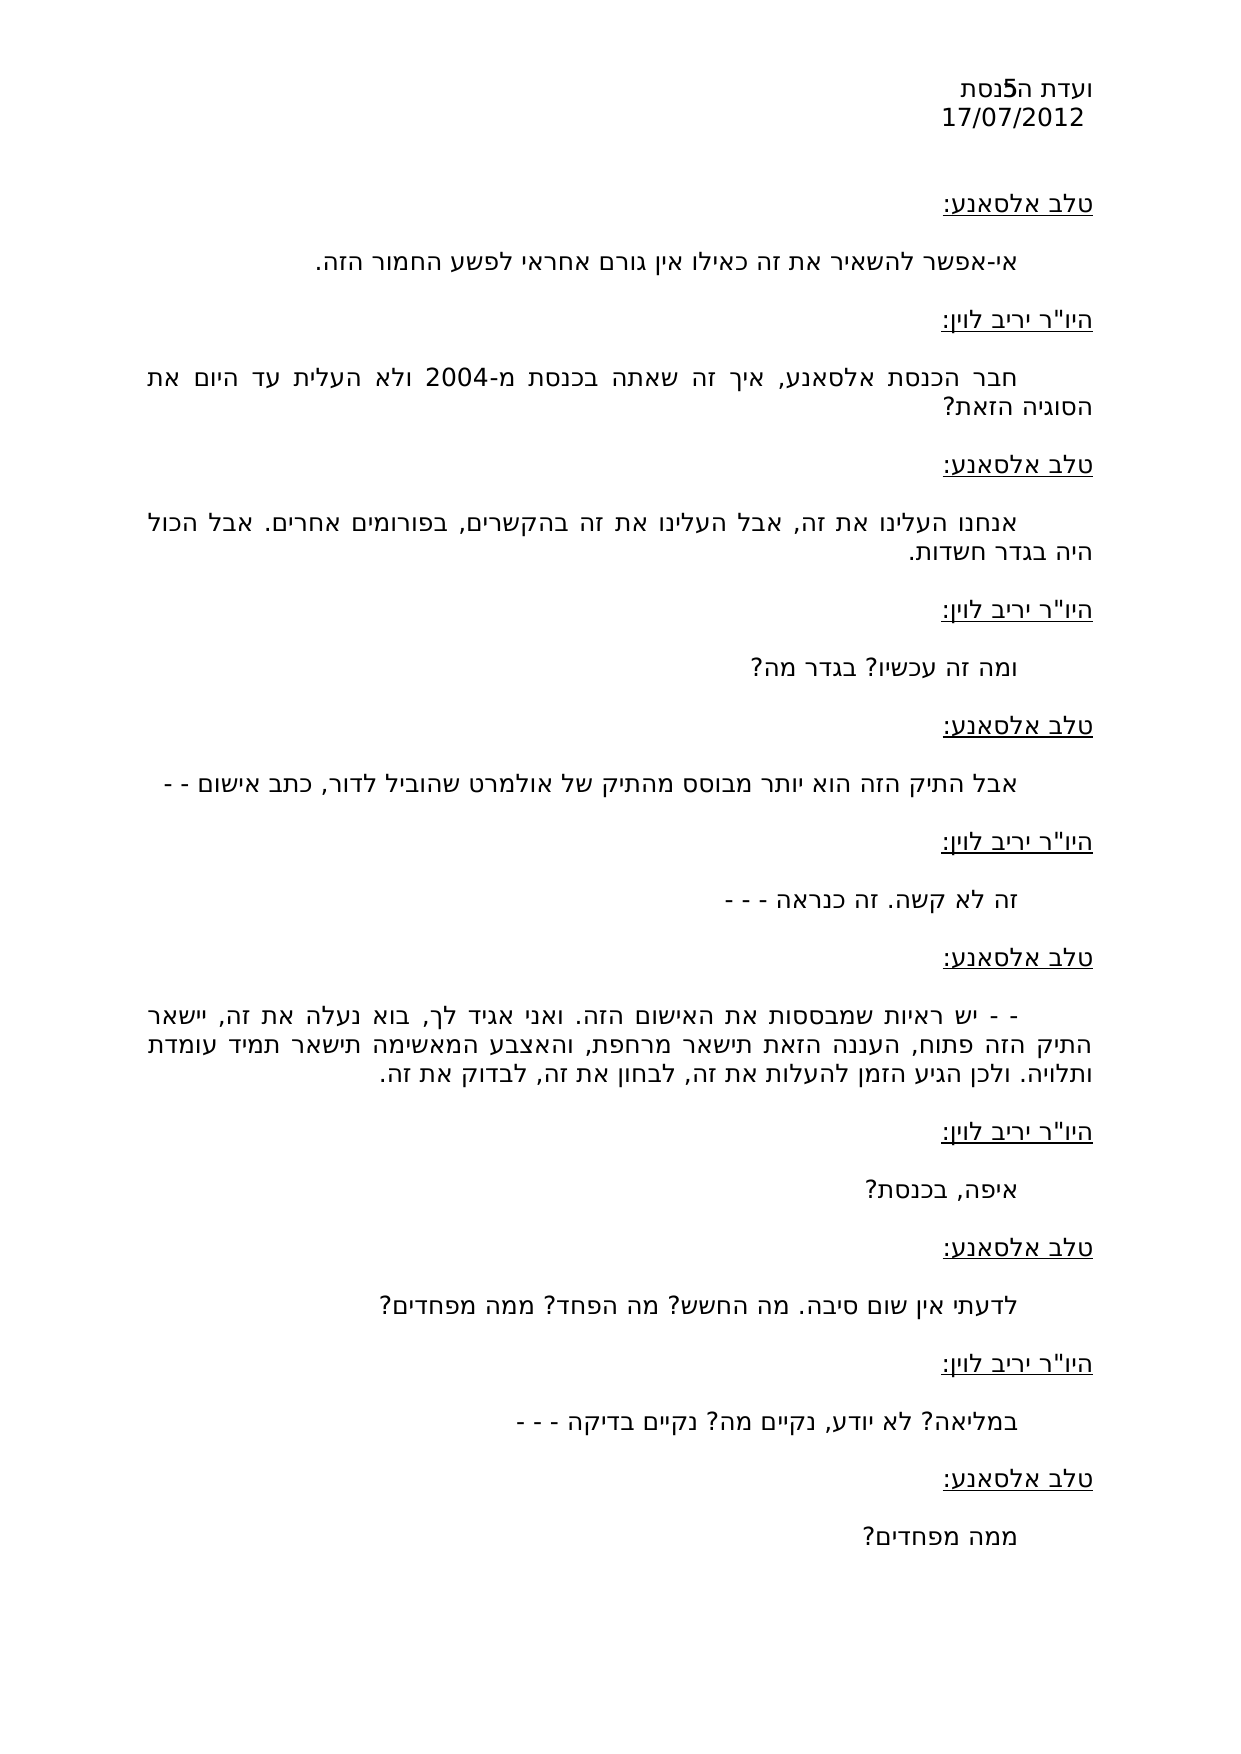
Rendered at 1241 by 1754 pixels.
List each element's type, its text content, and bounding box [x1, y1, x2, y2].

text אנחנו העלינו את זה, אבל העלינו את זה בהקשרים, בפורומים אחרים. אבל הכול היה בגדר חשדות. [147, 508, 1093, 567]
text היו"ר יריב לוין: [147, 827, 1093, 856]
text היו"ר יריב לוין: [147, 1349, 1093, 1378]
text טלב אלסאנע: [147, 190, 1093, 219]
text טלב אלסאנע: [147, 943, 1093, 972]
text - - יש ראיות שמבססות את האישום הזה. ואני אגיד לך, בוא נעלה את זה, יישאר התיק הזה פתוח, העננה הזאת תישאר מרחפת, והאצבע המאשימה תישאר תמיד עומדת ותלויה. ולכן הגיע הזמן להעלות את זה, לבחון את זה, לבדוק את זה. [147, 1001, 1093, 1088]
text טלב אלסאנע: [147, 711, 1093, 741]
text לדעתי אין שום סיבה. מה החשש? מה הפחד? ממה מפחדים? [147, 1291, 1093, 1320]
text איפה, בכנסת? [147, 1175, 1093, 1204]
text היו"ר יריב לוין: [147, 1117, 1093, 1146]
text חבר הכנסת אלסאנע, איך זה שאתה בכנסת מ-2004 ולא העלית עד היום את הסוגיה הזאת? [147, 363, 1093, 422]
text אי-אפשר להשאיר את זה כאילו אין גורם אחראי לפשע החמור הזה. [147, 248, 1093, 277]
text אבל התיק הזה הוא יותר מבוסס מהתיק של אולמרט שהוביל לדור, כתב אישום - - [147, 769, 1093, 798]
text היו"ר יריב לוין: [147, 306, 1093, 335]
text ממה מפחדים? [147, 1523, 1093, 1552]
text טלב אלסאנע: [147, 451, 1093, 480]
text במליאה? לא יודע, נקיים מה? נקיים בדיקה - - - [147, 1407, 1093, 1436]
text ומה זה עכשיו? בגדר מה? [147, 653, 1093, 683]
text זה לא קשה. זה כנראה - - - [147, 885, 1093, 914]
text טלב אלסאנע: [147, 1233, 1093, 1262]
text טלב אלסאנע: [147, 1465, 1093, 1494]
text היו"ר יריב לוין: [147, 596, 1093, 625]
